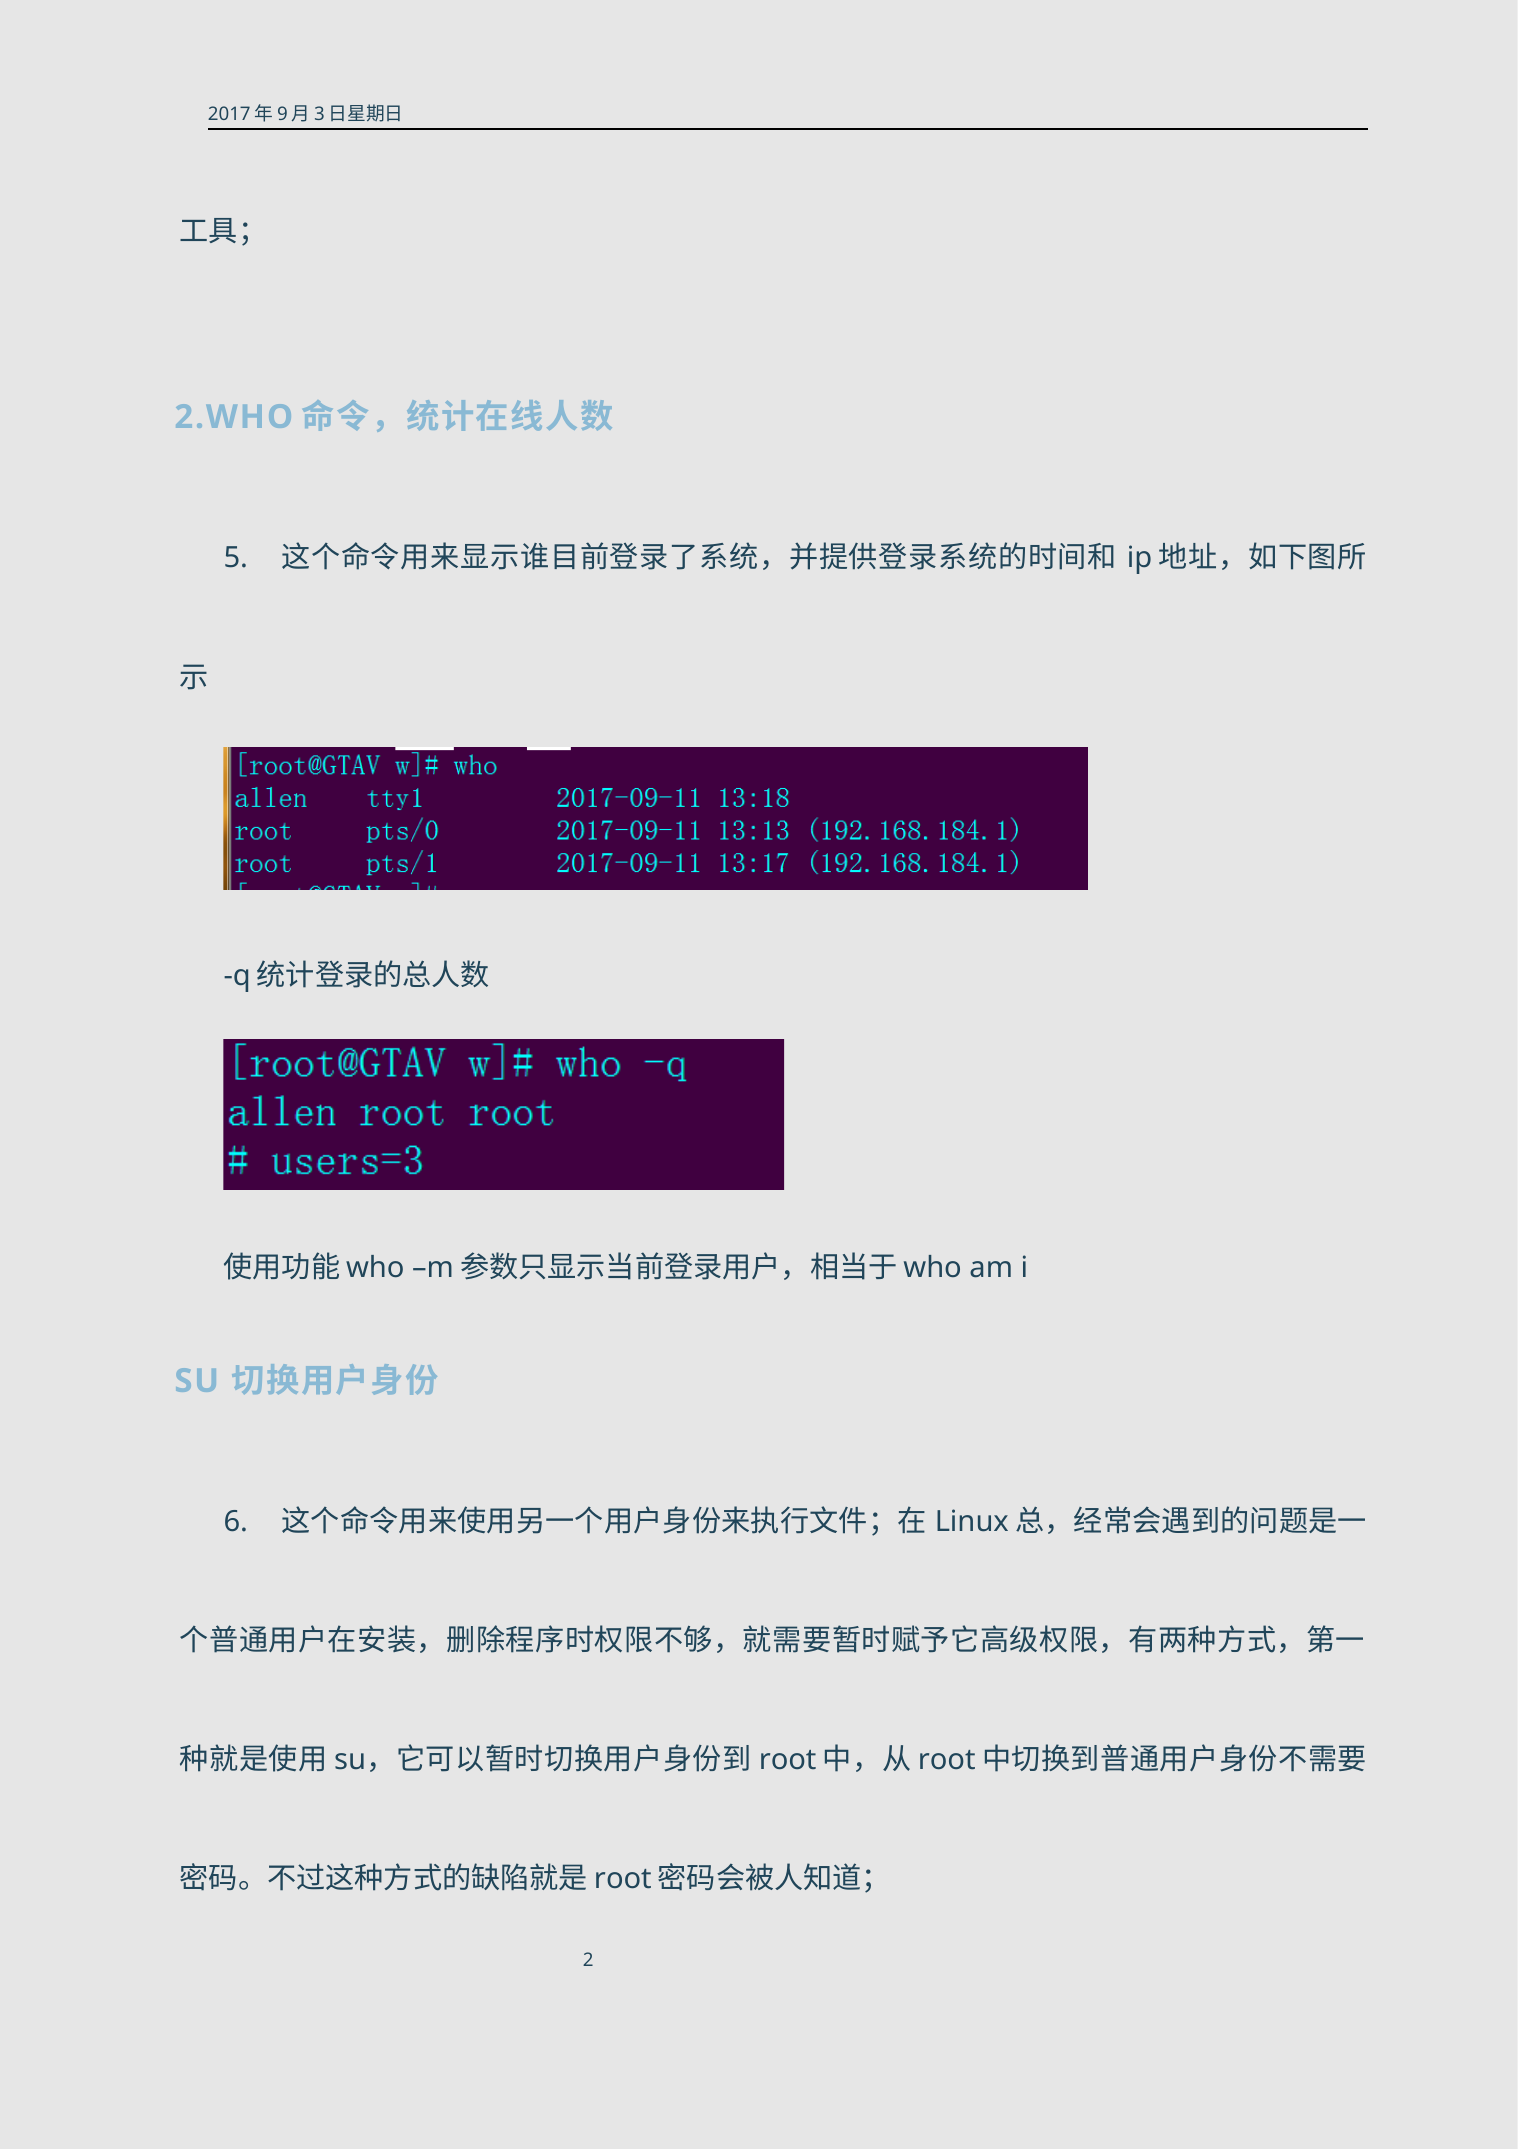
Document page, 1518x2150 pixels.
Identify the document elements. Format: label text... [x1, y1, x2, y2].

text 使用功能who –m参数只显示当前登录用户，相当于who am i [223, 1225, 1368, 1305]
subtitle 2.Who命令，统计在线人数 [156, 374, 1368, 454]
text -q统计登录的总人数 [223, 933, 1368, 1013]
picture [223, 1039, 785, 1190]
subtitle Su 切换用户身份 [156, 1338, 1368, 1417]
list 这个命令用来使用另一个用户身份来执行文件；在Linux总，经常会遇到的问题是一个普通用户在安装，删除程序时权限不够，就需要暂时赋予它高级权限，有两种方式，第一种就是使用su，它可以暂时切换用户身份到root中，从root中切换到普通用户身份不需要密码。不过这种方式的缺陷就是root密码会被人知道； [179, 1479, 1368, 1916]
picture [223, 747, 1088, 890]
list 这个命令用来显示谁目前登录了系统，并提供登录系统的时间和ip地址，如下图所示 [179, 516, 1368, 714]
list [179, 189, 1368, 268]
